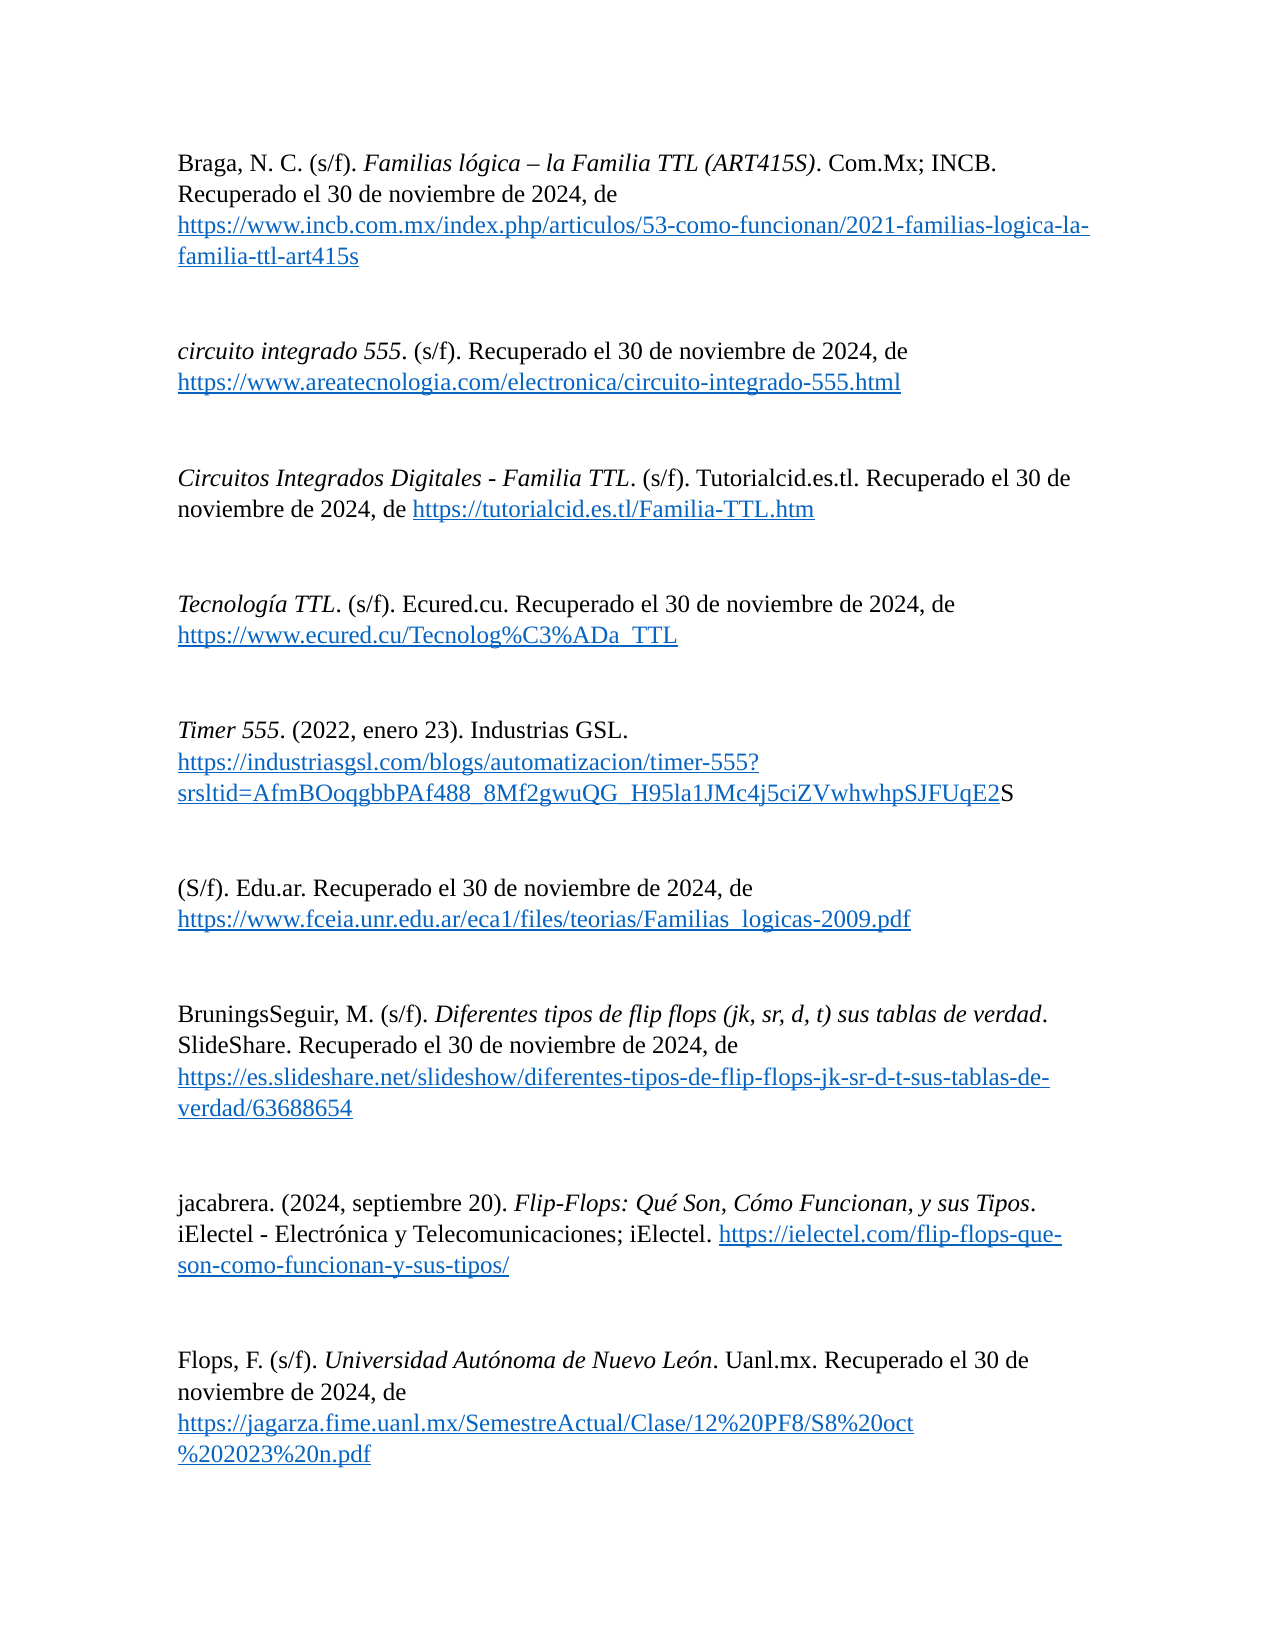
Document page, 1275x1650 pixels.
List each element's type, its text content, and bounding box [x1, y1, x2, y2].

text Braga, N. C. (s/f). Familias lógica – la Familia TTL (ART415S). Com.Mx; INCB. Recuperado el 30 de noviembre de 2024, de https://www.incb.com.mx/index.php/articulos/53-como-funcionan/2021-familias-logica-la-familia-ttl-art415s [177, 148, 1098, 269]
text jacabrera. (2024, septiembre 20). Flip-Flops: Qué Son, Cómo Funcionan, y sus Tipos. iElectel - Electrónica y Telecomunicaciones; iElectel. https://ielectel.com/flip-flops-que-son-como-funcionan-y-sus-tipos/ [177, 1188, 1098, 1279]
text Tecnología TTL. (s/f). Ecured.cu. Recuperado el 30 de noviembre de 2024, de https://www.ecured.cu/Tecnolog%C3%ADa_TTL [177, 589, 1098, 649]
text circuito integrado 555. (s/f). Recuperado el 30 de noviembre de 2024, de https://www.areatecnologia.com/electronica/circuito-integrado-555.html [177, 336, 1098, 396]
text (S/f). Edu.ar. Recuperado el 30 de noviembre de 2024, de https://www.fceia.unr.edu.ar/eca1/files/teorias/Familias_logicas-2009.pdf [177, 873, 1098, 933]
text Flops, F. (s/f). Universidad Autónoma de Nuevo León. Uanl.mx. Recuperado el 30 de noviembre de 2024, de https://jagarza.fime.uanl.mx/SemestreActual/Clase/12%20PF8/S8%20oct%202023%20n.pdf [177, 1346, 1098, 1467]
text Circuitos Integrados Digitales - Familia TTL. (s/f). Tutorialcid.es.tl. Recuperado el 30 de noviembre de 2024, de https://tutorialcid.es.tl/Familia-TTL.htm [177, 463, 1098, 522]
text Timer 555. (2022, enero 23). Industrias GSL. https://industriasgsl.com/blogs/automatizacion/timer-555?srsltid=AfmBOoqgbbPAf488_8Mf2gwuQG_H95la1JMc4j5ciZVwhwhpSJFUqE2S [177, 716, 1098, 806]
text BruningsSeguir, M. (s/f). Diferentes tipos de flip flops (jk, sr, d, t) sus tablas de verdad. SlideShare. Recuperado el 30 de noviembre de 2024, de https://es.slideshare.net/slideshow/diferentes-tipos-de-flip-flops-jk-sr-d-t-sus-tablas-de-verdad/63688654 [177, 999, 1098, 1121]
